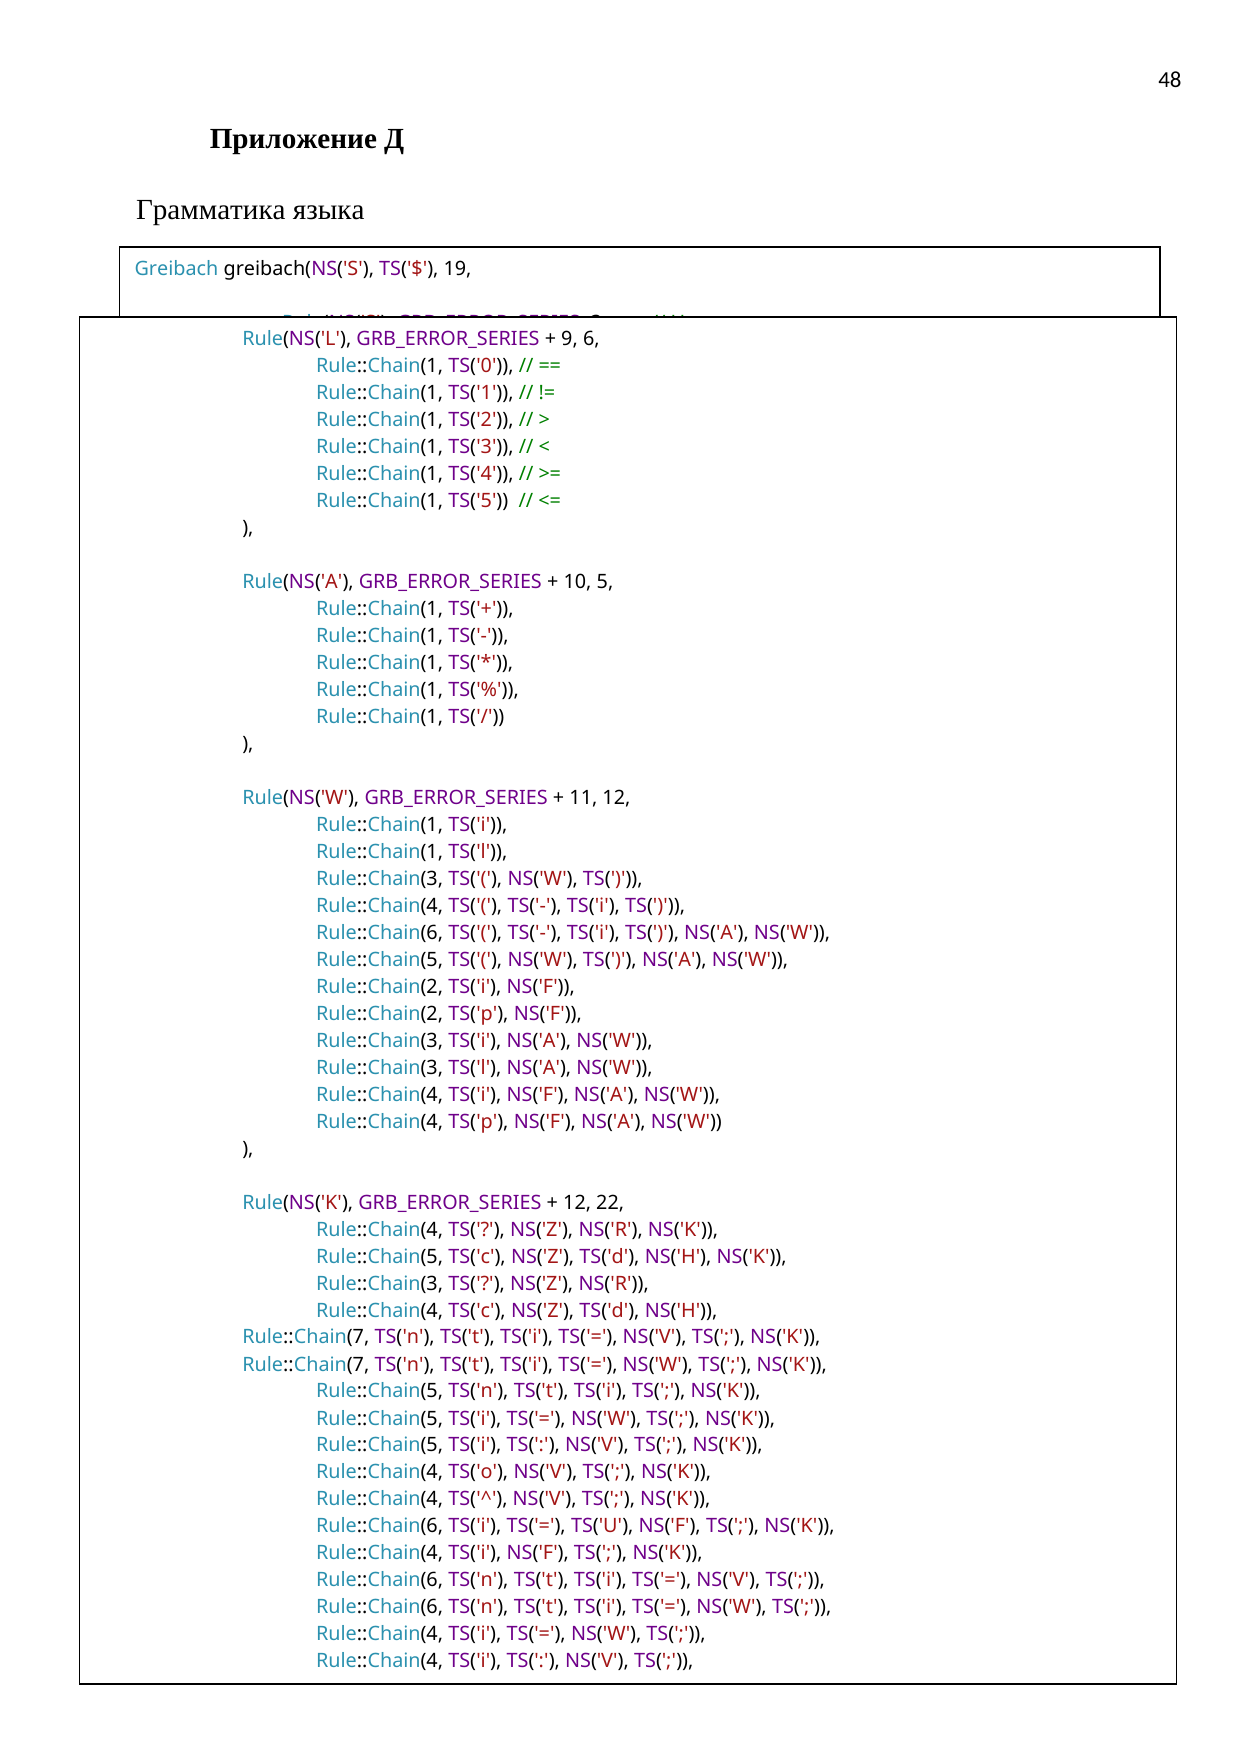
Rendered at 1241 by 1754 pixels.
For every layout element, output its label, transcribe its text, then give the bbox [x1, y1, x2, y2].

text Грамматика языка [136, 192, 1181, 226]
subtitle Приложение Д [136, 121, 1181, 154]
